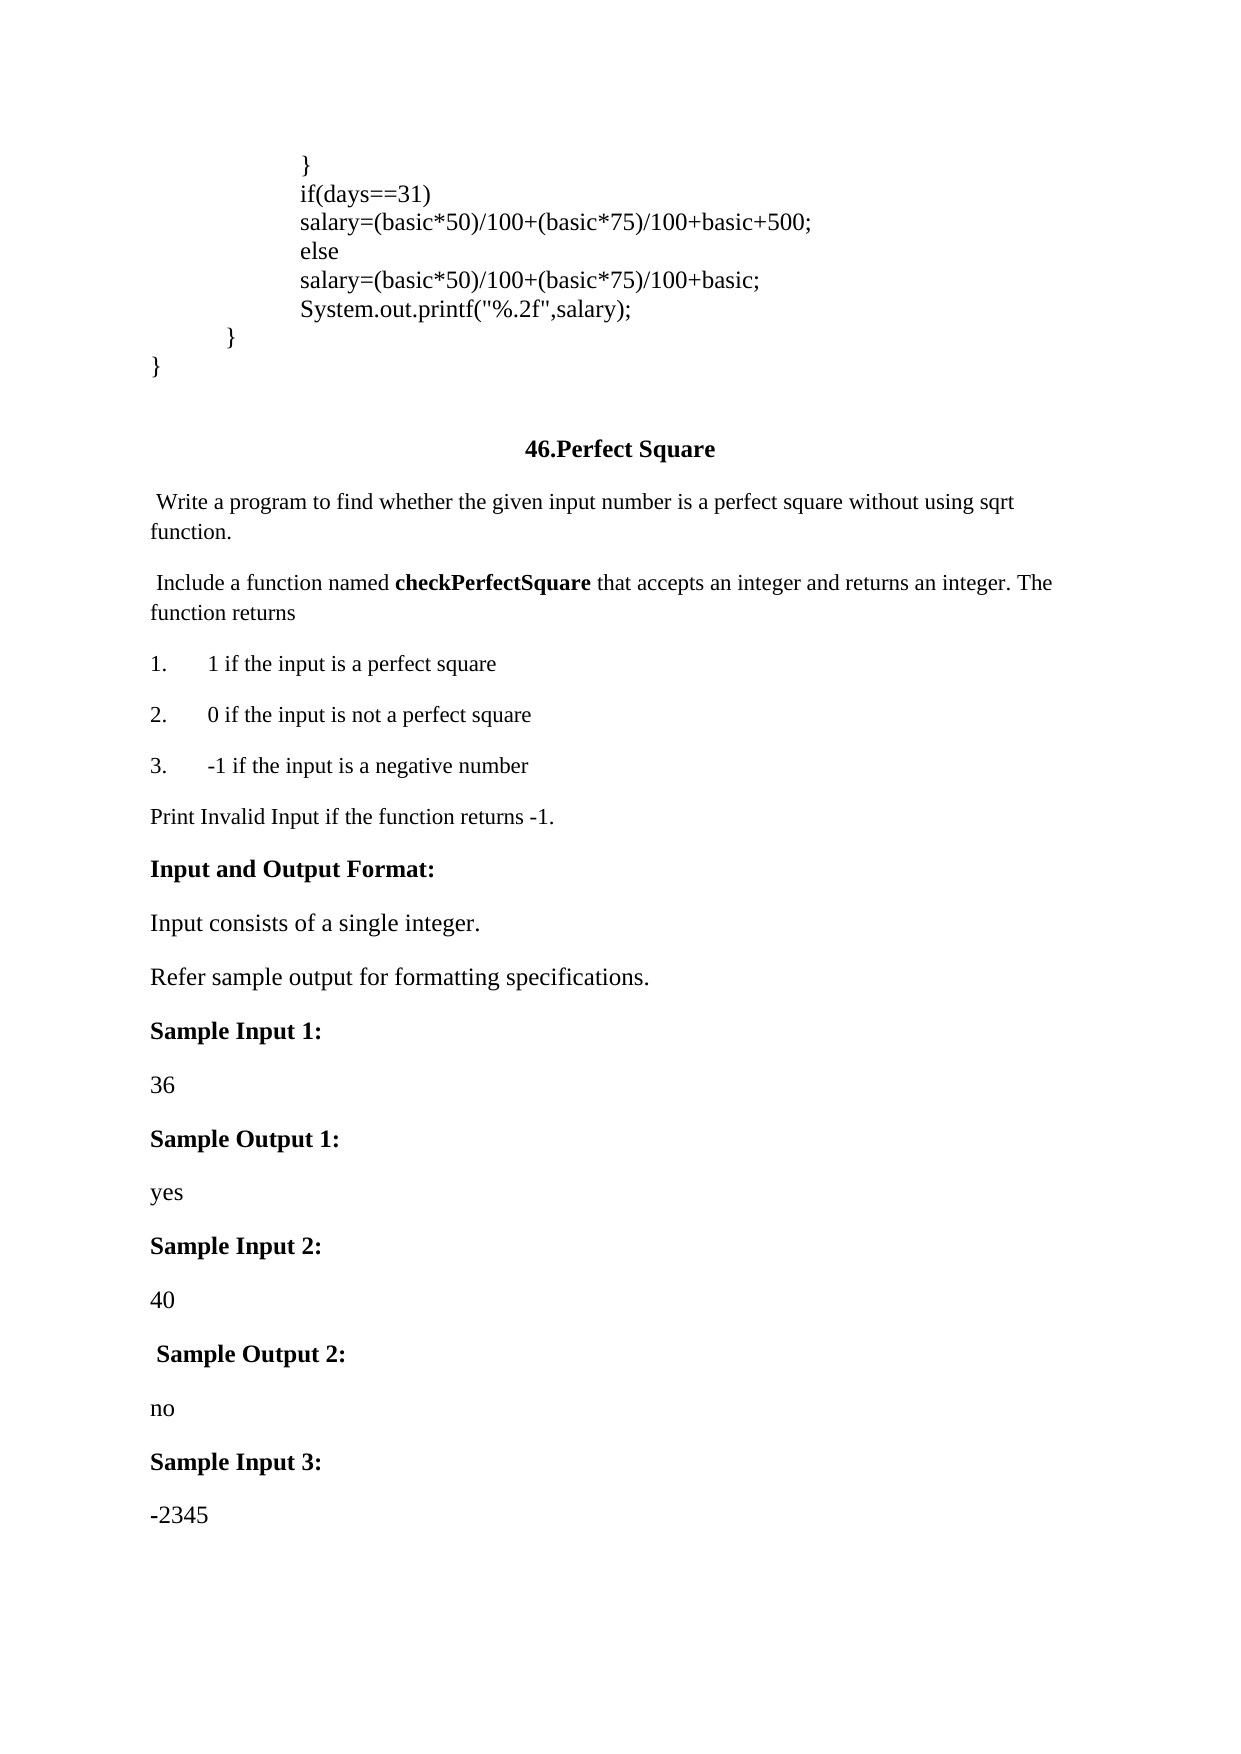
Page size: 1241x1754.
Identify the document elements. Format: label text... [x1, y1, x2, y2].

text yes [150, 1177, 1090, 1206]
text System.out.printf("%.2f",salary); [150, 294, 1090, 322]
text 36 [150, 1070, 1090, 1098]
text } [150, 322, 1090, 351]
text Sample Input 1: [150, 1016, 1090, 1045]
text Sample Output 2: [150, 1339, 1090, 1368]
text Print Invalid Input if the function returns -1. [150, 803, 1090, 830]
text Input and Output Format: [150, 854, 1090, 883]
text -2345 [150, 1501, 1090, 1529]
text if(days==31) [150, 179, 1090, 207]
text 40 [150, 1285, 1090, 1314]
text 1. 1 if the input is a perfect square [150, 650, 1090, 677]
text else [150, 236, 1090, 265]
text } [150, 150, 1090, 179]
text no [150, 1393, 1090, 1422]
text Sample Input 3: [150, 1447, 1090, 1476]
text salary=(basic*50)/100+(basic*75)/100+basic; [150, 265, 1090, 294]
text Sample Input 2: [150, 1231, 1090, 1260]
text Input consists of a single integer. [150, 908, 1090, 937]
text 46.Perfect Square [150, 434, 1090, 463]
text Write a program to find whether the given input number is a perfect square without using sqrt function. [150, 488, 1090, 544]
text Sample Output 1: [150, 1124, 1090, 1152]
text 3. -1 if the input is a negative number [150, 752, 1090, 779]
text Refer sample output for formatting specifications. [150, 962, 1090, 991]
text } [150, 351, 1090, 380]
text 2. 0 if the input is not a perfect square [150, 701, 1090, 728]
text salary=(basic*50)/100+(basic*75)/100+basic+500; [150, 207, 1090, 236]
text Include a function named checkPerfectSquare that accepts an integer and returns an integer. The function returns [150, 569, 1090, 626]
